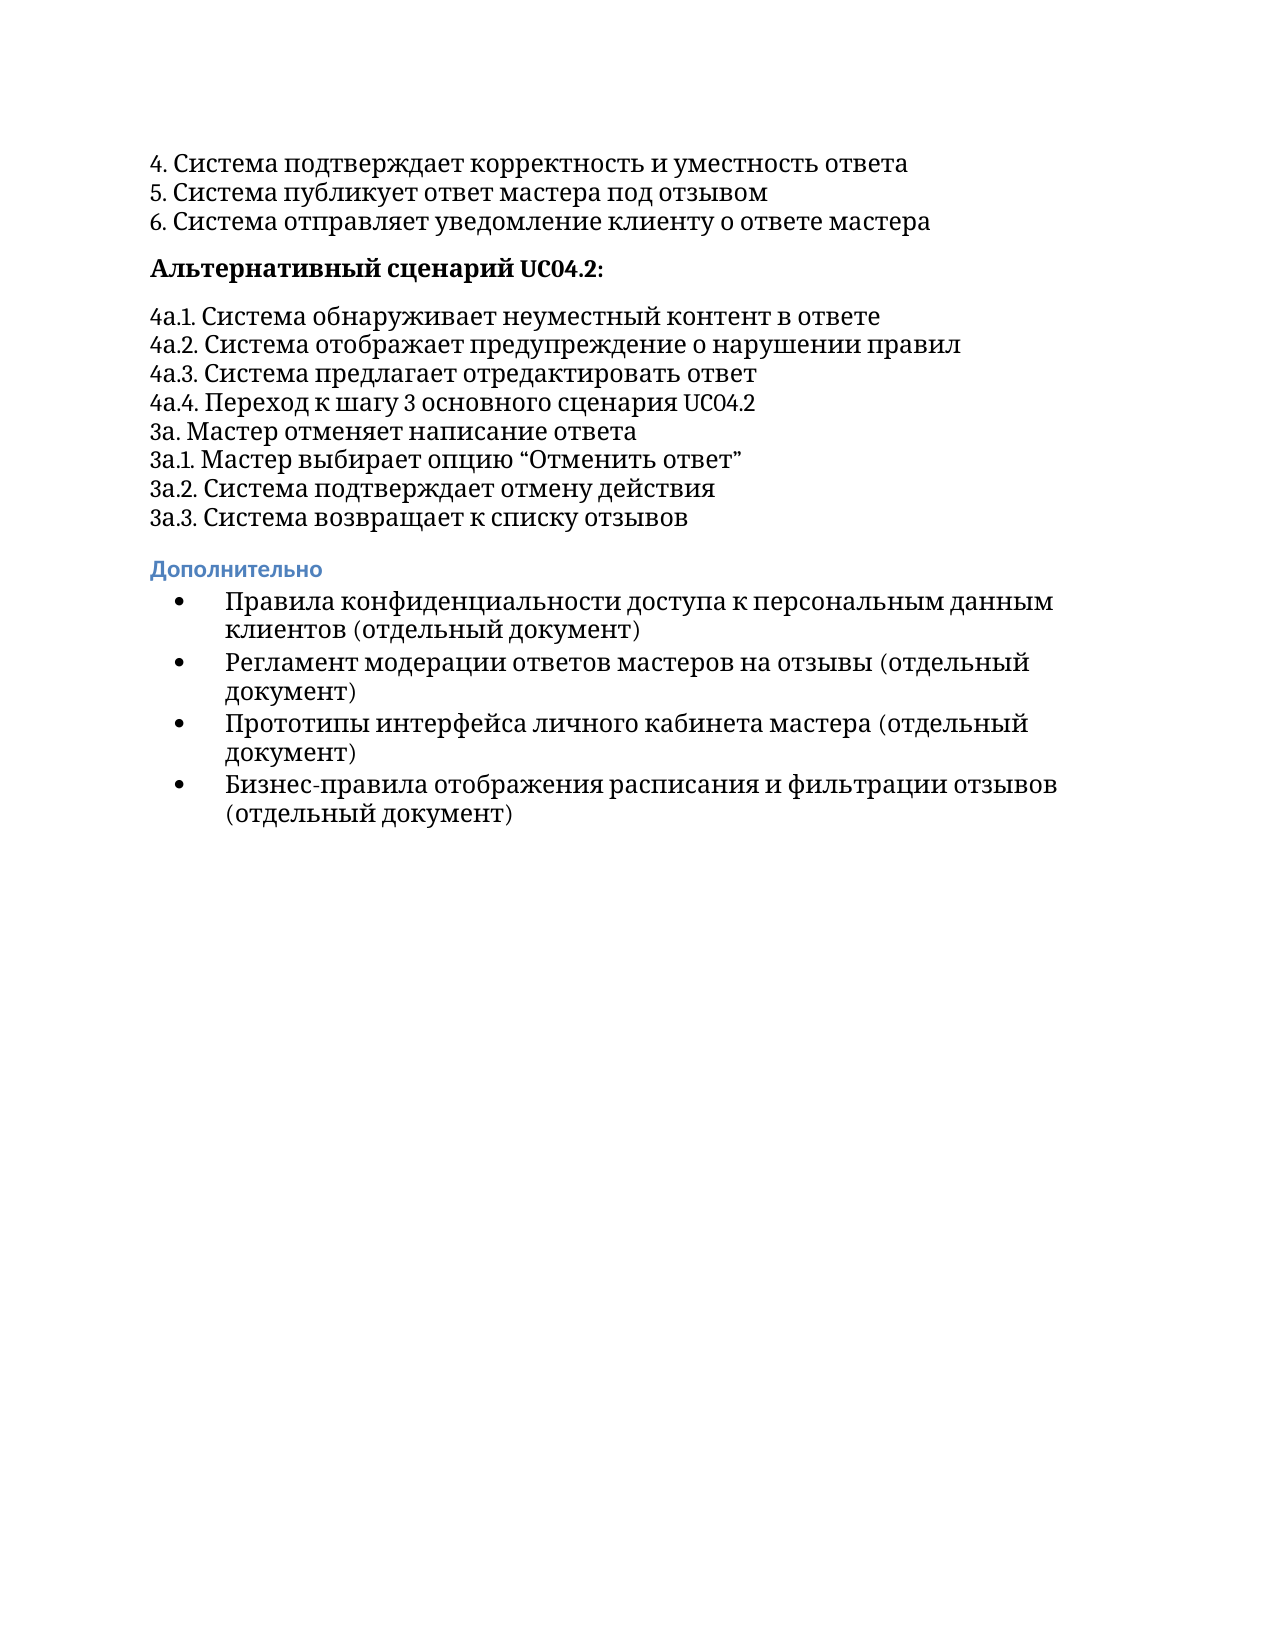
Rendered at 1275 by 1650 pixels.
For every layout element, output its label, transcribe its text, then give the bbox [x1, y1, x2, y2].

text 6. Система отправляет уведомление клиенту о ответе мастера [150, 207, 1125, 236]
list Прототипы интерфейса личного кабинета мастера (отдельный документ) [175, 710, 1125, 768]
text 5. Система публикует ответ мастера под отзывом [150, 179, 1125, 207]
text 3а.2. Система подтверждает отмену действия [150, 475, 1125, 504]
text 3а. Мастер отменяет написание ответа [150, 417, 1125, 446]
text Альтернативный сценарий UC04.2: [150, 255, 1125, 284]
list Регламент модерации ответов мастеров на отзывы (отдельный документ) [175, 649, 1125, 706]
text 4. Система подтверждает корректность и уместность ответа [150, 150, 1125, 179]
text 4а.3. Система предлагает отредактировать ответ [150, 360, 1125, 389]
text 4а.2. Система отображает предупреждение о нарушении правил [150, 331, 1125, 360]
text 4а.4. Переход к шагу 3 основного сценария UC04.2 [150, 389, 1125, 417]
list Бизнес-правила отображения расписания и фильтрации отзывов (отдельный документ) [175, 771, 1125, 829]
subtitle Дополнительно [150, 553, 1125, 584]
text 3а.1. Мастер выбирает опцию “Отменить ответ” [150, 446, 1125, 475]
text 4а.1. Система обнаруживает неуместный контент в ответе [150, 302, 1125, 331]
text 3а.3. Система возвращает к списку отзывов [150, 504, 1125, 532]
list Правила конфиденциальности доступа к персональным данным клиентов (отдельный документ) [175, 588, 1125, 645]
